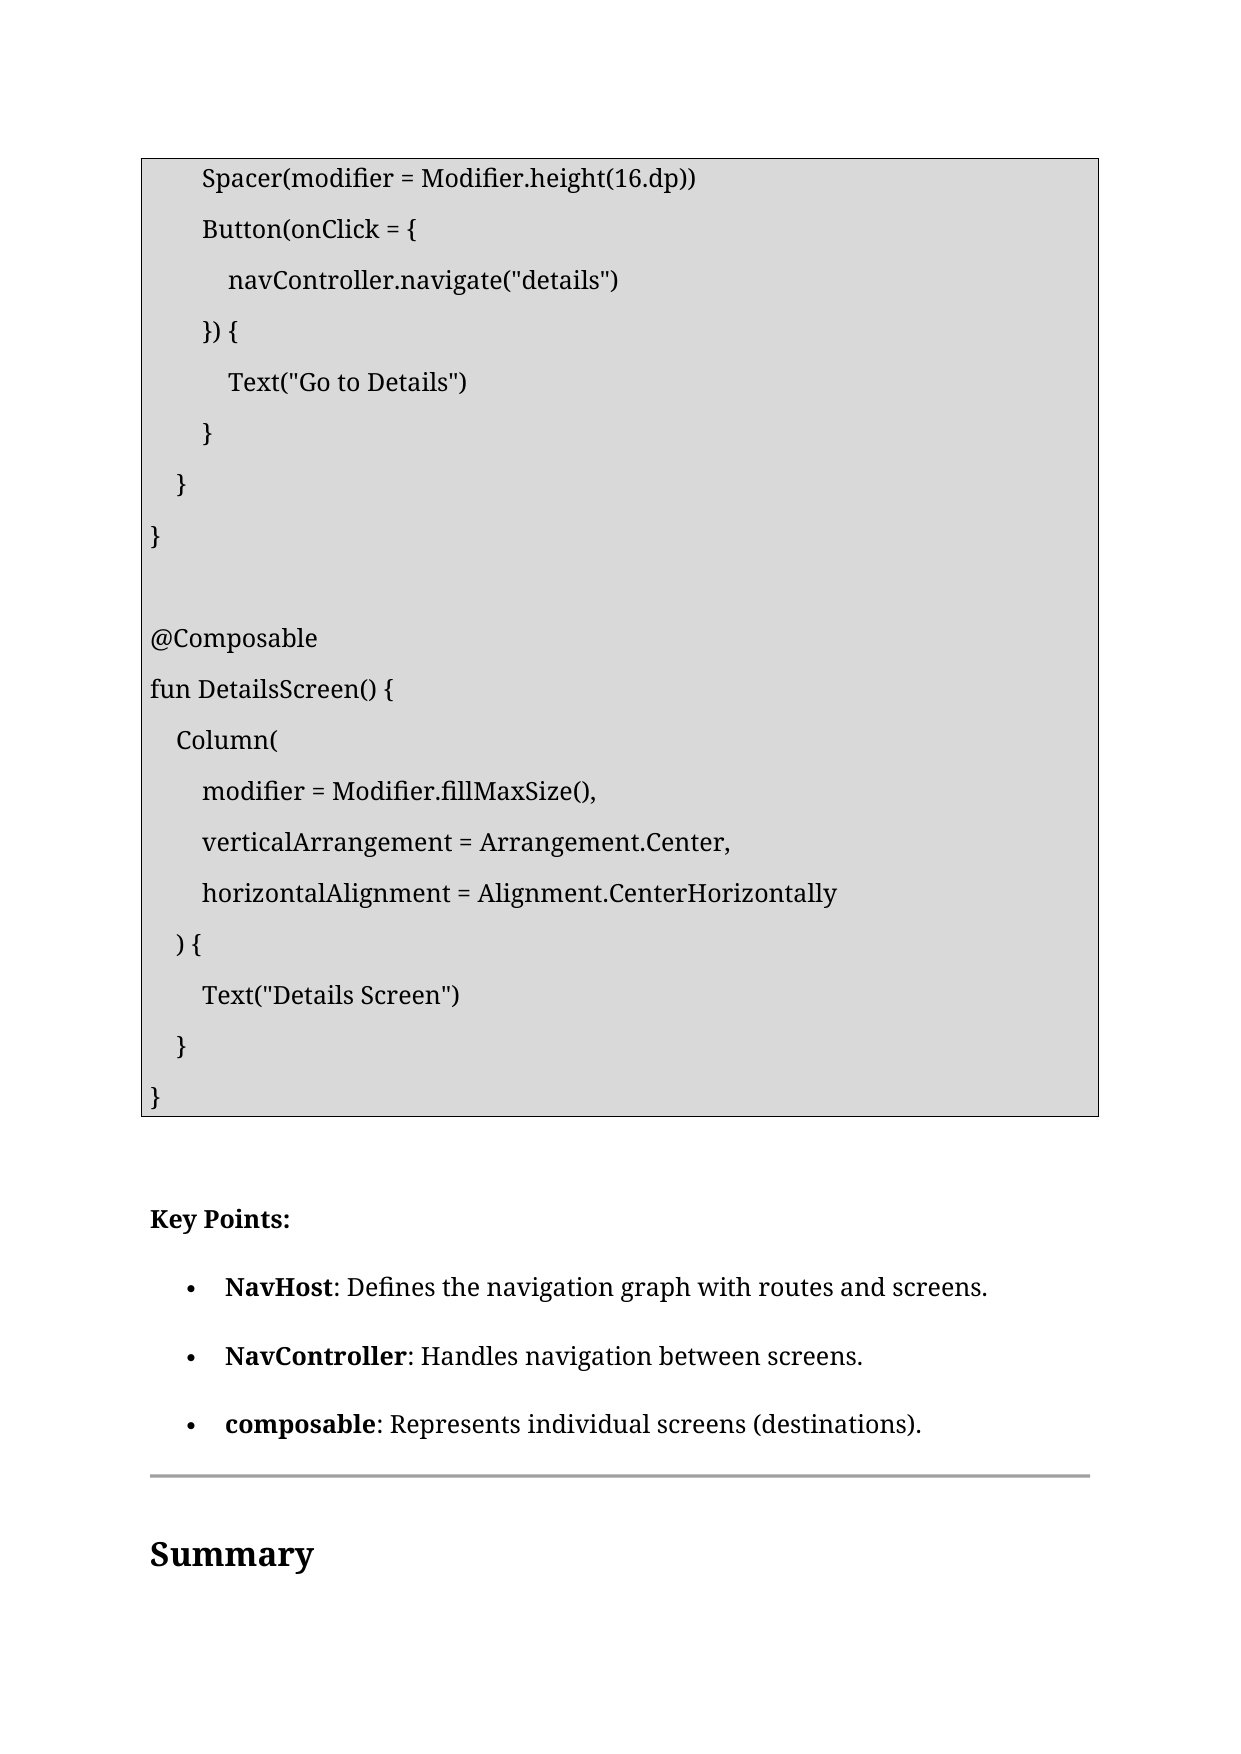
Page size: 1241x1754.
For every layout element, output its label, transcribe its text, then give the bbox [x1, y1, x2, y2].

text navController.navigate("details") [142, 260, 1098, 297]
text Column( [142, 719, 1098, 756]
text } [142, 1077, 1098, 1116]
text Summary [150, 1531, 1090, 1576]
text } [142, 1026, 1098, 1063]
list composable: Represents individual screens (destinations). [187, 1406, 1090, 1440]
text } [142, 464, 1098, 501]
text horizontalAlignment = Alignment.CenterHorizontally [142, 872, 1098, 909]
list NavHost: Defines the navigation graph with routes and screens. [187, 1270, 1090, 1304]
text }) { [142, 311, 1098, 348]
text verticalArrangement = Arrangement.Center, [142, 821, 1098, 858]
list NavController: Handles navigation between screens. [187, 1338, 1090, 1372]
text modifier = Modifier.fillMaxSize(), [142, 770, 1098, 807]
text } [142, 515, 1098, 552]
text Text("Details Screen") [142, 974, 1098, 1012]
text Key Points: [150, 1202, 1090, 1236]
text Spacer(modifier = Modifier.height(16.dp)) [142, 159, 1098, 195]
text @Composable [142, 617, 1098, 654]
text ) { [142, 923, 1098, 961]
text fun DetailsScreen() { [142, 668, 1098, 705]
text Text("Go to Details") [142, 362, 1098, 399]
text Button(onClick = { [142, 209, 1098, 246]
text } [142, 413, 1098, 450]
